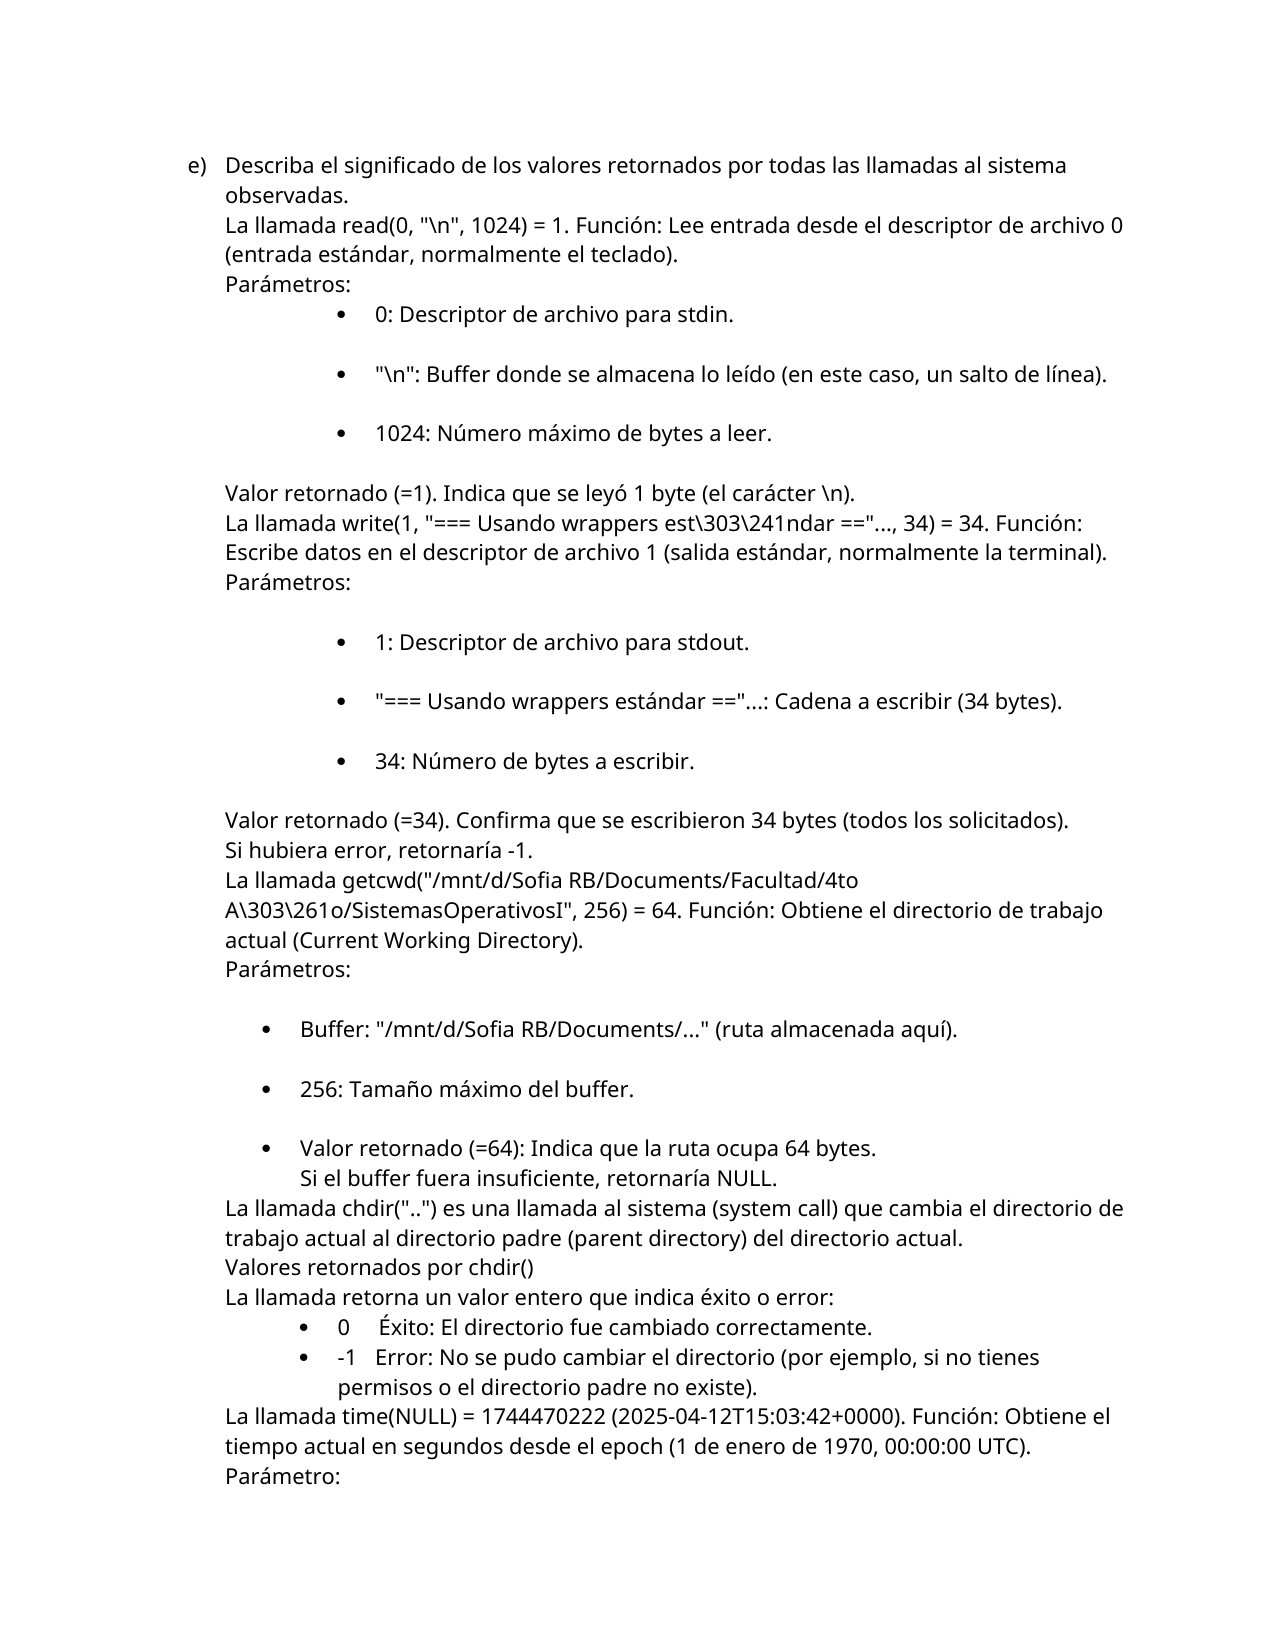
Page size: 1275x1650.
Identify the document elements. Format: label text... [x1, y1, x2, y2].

text Parámetros: [225, 954, 1125, 984]
text Parámetro: [150, 1461, 1125, 1491]
text La llamada read(0, "\n", 1024) = 1. Función: Lee entrada desde el descriptor de archivo 0 (entrada estándar, normalmente el teclado). [225, 209, 1125, 269]
text La llamada retorna un valor entero que indica éxito o error: [225, 1282, 1125, 1312]
text Valor retornado (=34). Confirma que se escribieron 34 bytes (todos los solicitados). [150, 805, 1125, 835]
text Valor retornado (=1). Indica que se leyó 1 byte (el carácter \n). [150, 478, 1125, 507]
list 256: Tamaño máximo del buffer. [262, 1073, 1125, 1103]
list -1 Error: No se pudo cambiar el directorio (por ejemplo, si no tienes permisos o el directorio padre no existe). [300, 1342, 1125, 1401]
list 0 Éxito: El directorio fue cambiado correctamente. [300, 1312, 1125, 1342]
text La llamada chdir("..") es una llamada al sistema (system call) que cambia el directorio de trabajo actual al directorio padre (parent directory) del directorio actual. [225, 1193, 1125, 1252]
text La llamada write(1, "=== Usando wrappers est\303\241ndar =="..., 34) = 34. Función: Escribe datos en el descriptor de archivo 1 (salida estándar, normalmente la terminal). [225, 507, 1125, 567]
list 1: Descriptor de archivo para stdout. [337, 627, 1125, 656]
text La llamada time(NULL) = 1744470222 (2025-04-12T15:03:42+0000). Función: Obtiene el tiempo actual en segundos desde el epoch (1 de enero de 1970, 00:00:00 UTC). [225, 1401, 1125, 1461]
list "=== Usando wrappers estándar =="...: Cadena a escribir (34 bytes). [337, 686, 1125, 716]
text Parámetros: [150, 567, 1125, 597]
list "\n": Buffer donde se almacena lo leído (en este caso, un salto de línea). [337, 358, 1125, 388]
list 1024: Número máximo de bytes a leer. [337, 418, 1125, 448]
text Si el buffer fuera insuficiente, retornaría NULL. [225, 1163, 1125, 1193]
text La llamada getcwd("/mnt/d/Sofia RB/Documents/Facultad/4to A\303\261o/SistemasOperativosI", 256) = 64. Función: Obtiene el directorio de trabajo actual (Current Working Directory). [225, 865, 1125, 954]
list 34: Número de bytes a escribir. [337, 746, 1125, 776]
text Parámetros: [225, 269, 1125, 299]
list Buffer: "/mnt/d/Sofia RB/Documents/..." (ruta almacenada aquí). [262, 1014, 1125, 1044]
list 0: Descriptor de archivo para stdin. [337, 299, 1125, 329]
list Valor retornado (=64): Indica que la ruta ocupa 64 bytes. [262, 1133, 1125, 1163]
text Valores retornados por chdir() [225, 1252, 1125, 1282]
text Si hubiera error, retornaría -1. [150, 835, 1125, 865]
list Describa el significado de los valores retornados por todas las llamadas al sistema observadas. [187, 150, 1125, 209]
